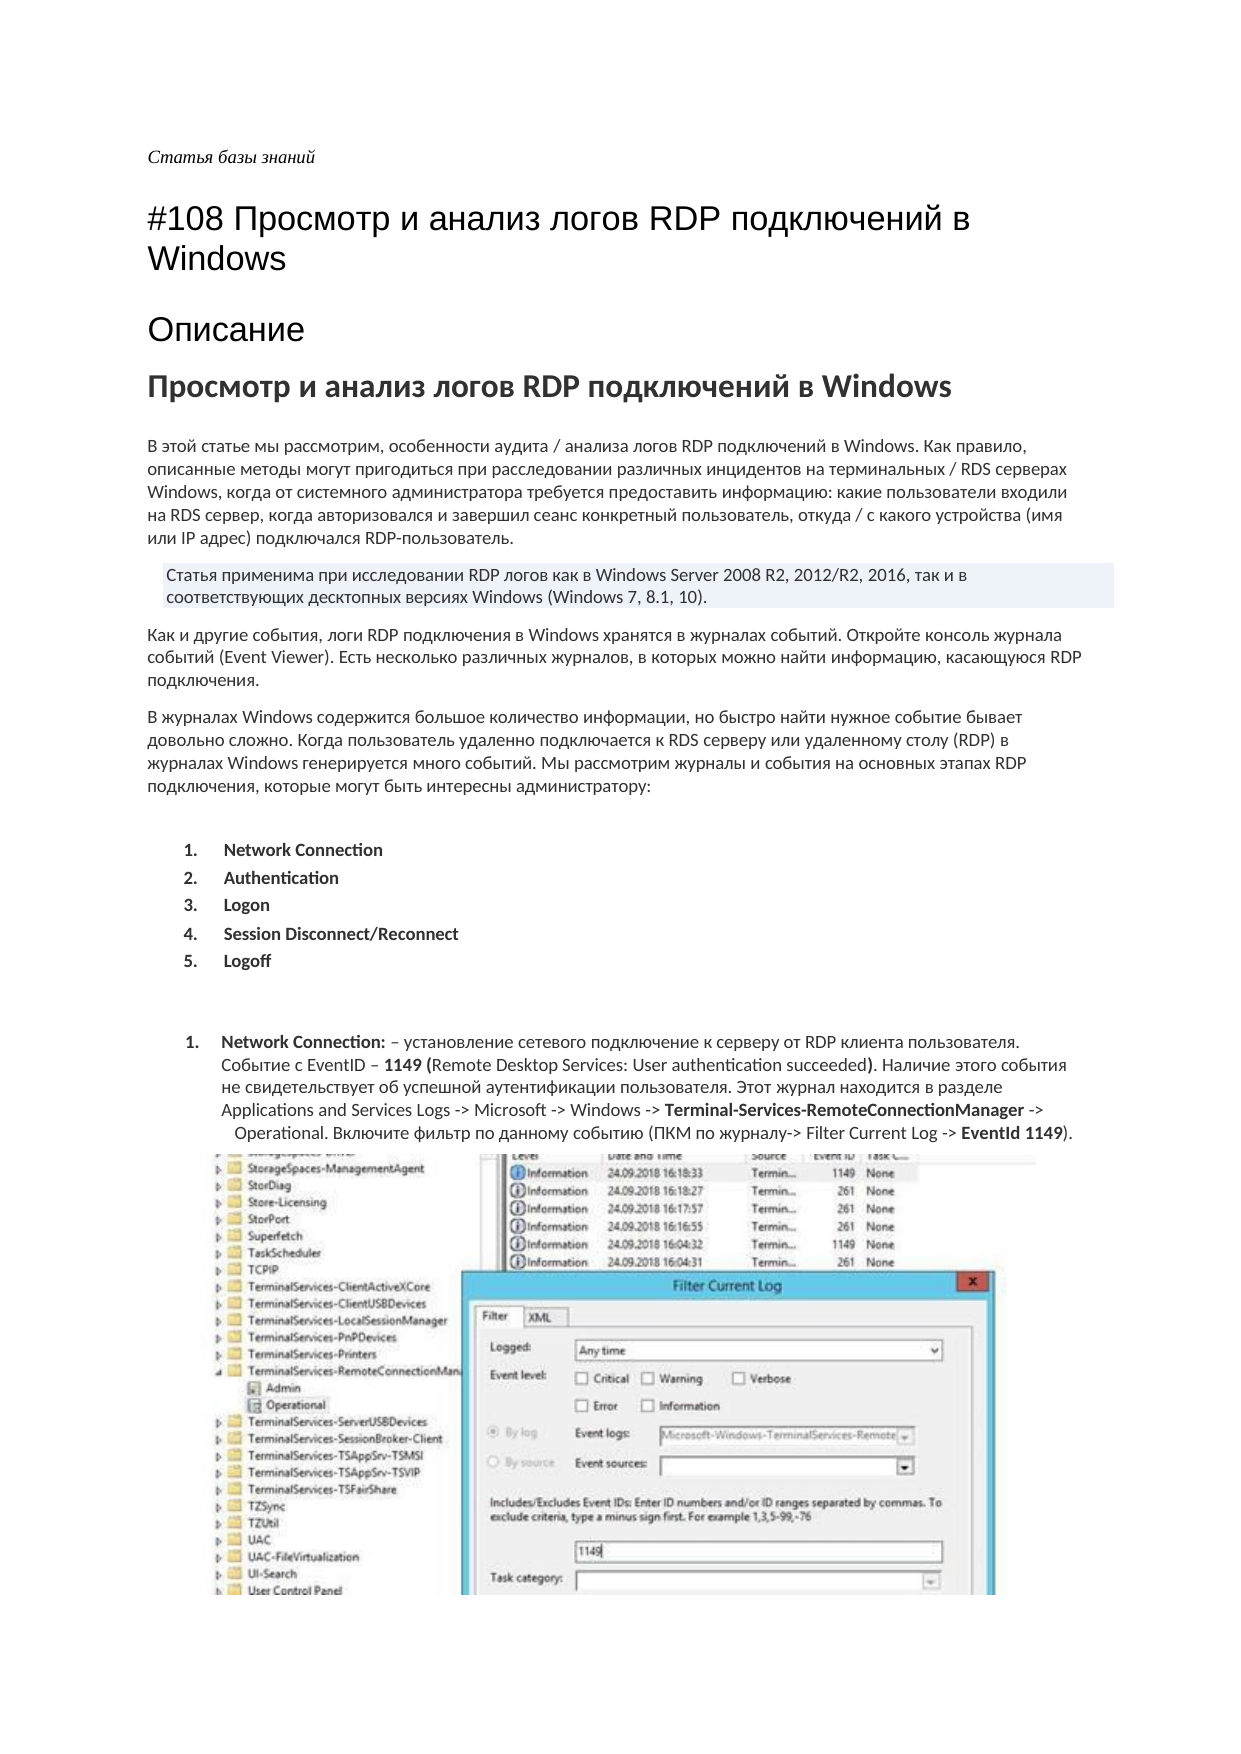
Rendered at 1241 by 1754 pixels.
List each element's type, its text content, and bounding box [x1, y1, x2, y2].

text В этой статье мы рассмотрим, особенности аудита / анализа логов RDP подключений в Windows. Как правило, описанные методы могут пригодиться при расследовании различных инцидентов на терминальных / RDS серверах Windows, когда от системного администратора требуется предоставить информацию: какие пользователи входили на RDS сервер, когда авторизовался и завершил сеанс конкретный пользователь, откуда / с какого устройства (имя или IP адрес) подключался RDP-пользователь. [147, 435, 1071, 549]
list Network Connection: – установление сетевого подключение к серверу от RDP клиента пользователя. Событие с EventID – 1149 (Remote Desktop Services: User authentication succeeded). Наличие этого события не свидетельствует об успешной аутентификации пользователя. Этот журнал находится в разделе Applications and Services Logs -> Microsoft -> Windows -> Terminal-Services-RemoteConnectionManager -> [185, 1030, 1071, 1122]
text Как и другие события, логи RDP подключения в Windows хранятся в журналах событий. Откройте консоль журнала событий (Event Viewer). Есть несколько различных журналов, в которых можно найти информацию, касающуюся RDP подключения. [147, 623, 1088, 692]
text Просмотр и анализ логов RDP подключений в Windows [147, 364, 1107, 405]
list Logon [183, 894, 1107, 917]
text Operational. Включите фильтр по данному событию (ПКМ по журналу-> Filter Current Log -> EventId 1149). [234, 1122, 1107, 1144]
subtitle #108 Просмотр и анализ логов RDP подключений в [147, 199, 1107, 238]
subtitle Network Connection [183, 838, 1107, 861]
list Logoff [183, 949, 1107, 972]
list Session Disconnect/Reconnect [183, 922, 1107, 944]
text Статья базы знаний [147, 146, 1107, 168]
text В журналах Windows содержится большое количество информации, но быстро найти нужное событие бывает довольно сложно. Когда пользователь удаленно подключается к RDS серверу или удаленному столу (RDP) в журналах Windows генерируется много событий. Мы рассмотрим журналы и события на основных этапах RDP подключения, которые могут быть интересны администратору: [147, 705, 1071, 797]
list Authentication [183, 866, 1107, 889]
picture [189, 1154, 1036, 1595]
text Windows [147, 238, 1107, 278]
text Описание [147, 309, 1107, 349]
